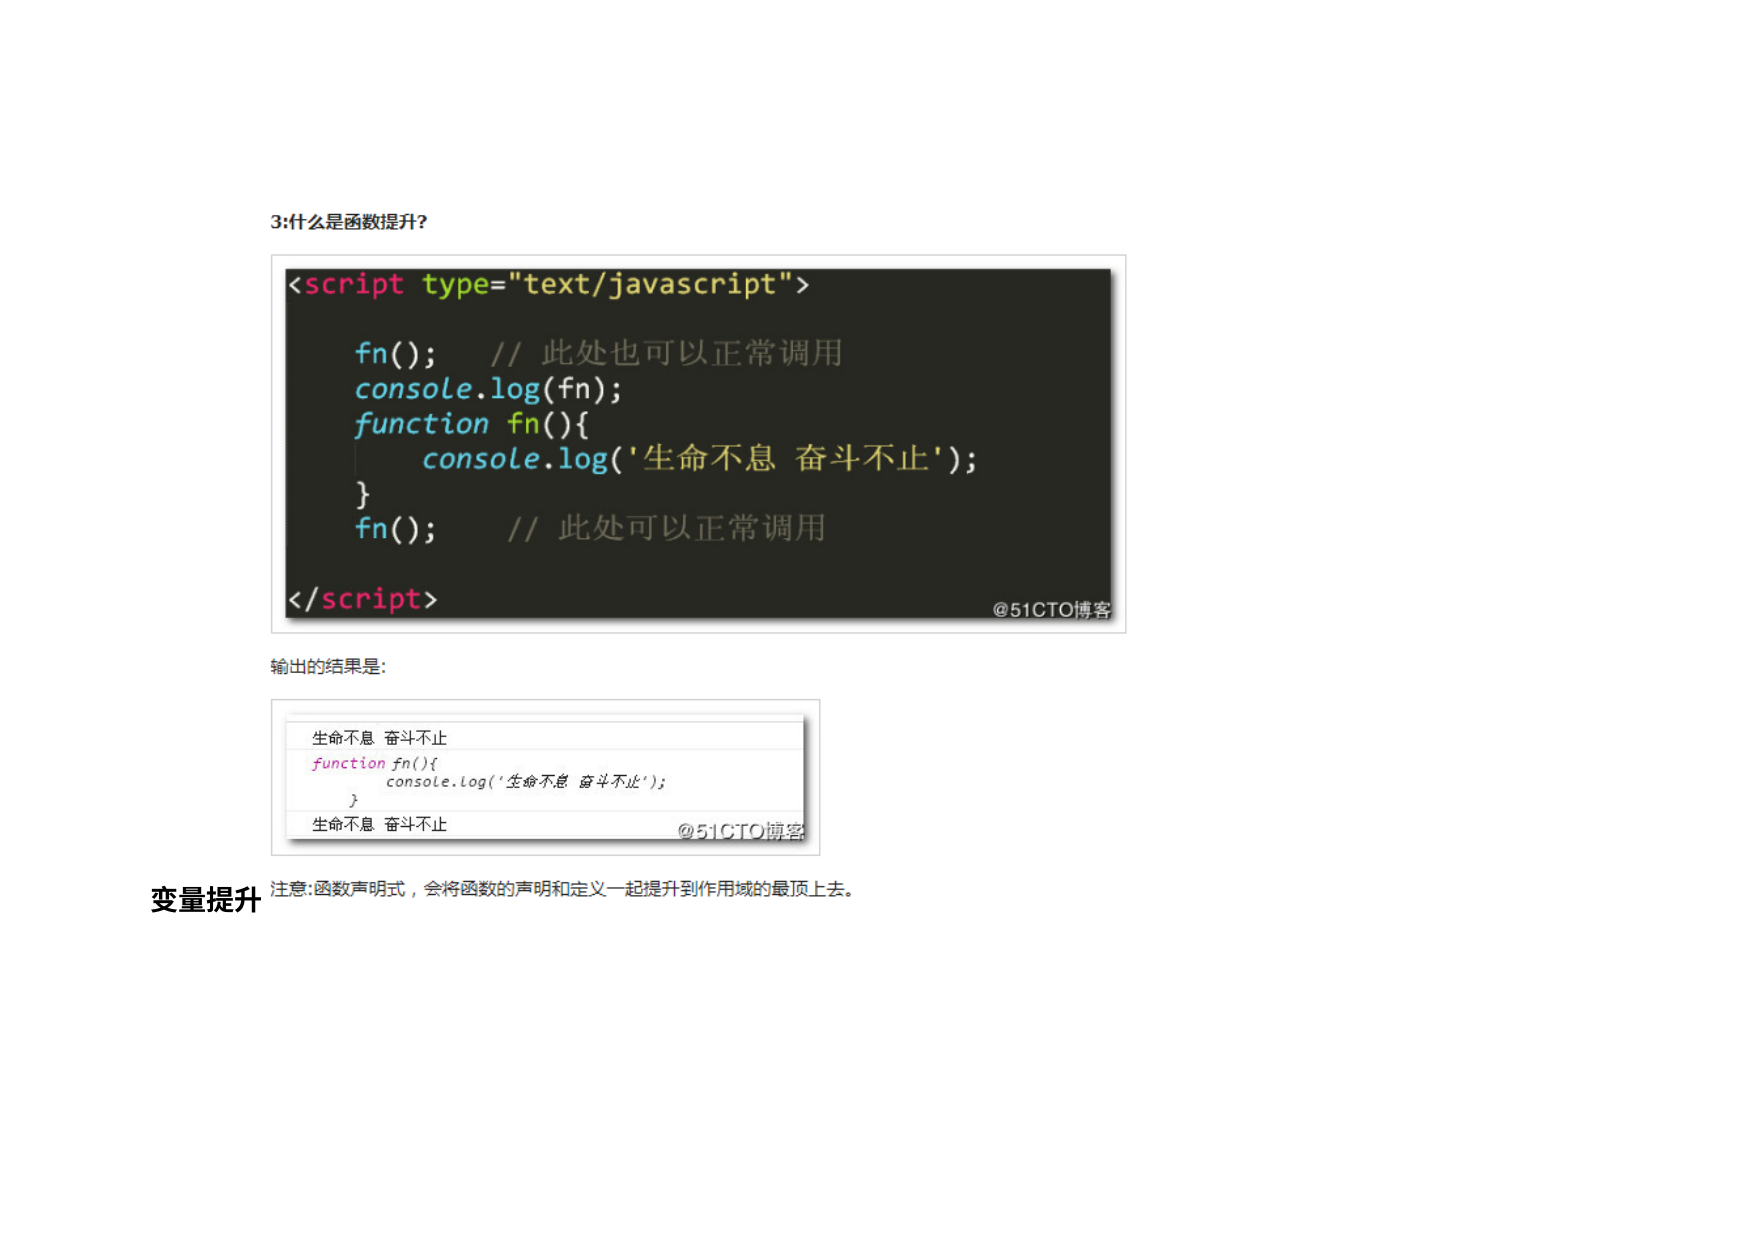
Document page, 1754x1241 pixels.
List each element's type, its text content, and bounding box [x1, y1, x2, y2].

picture [262, 197, 1128, 911]
